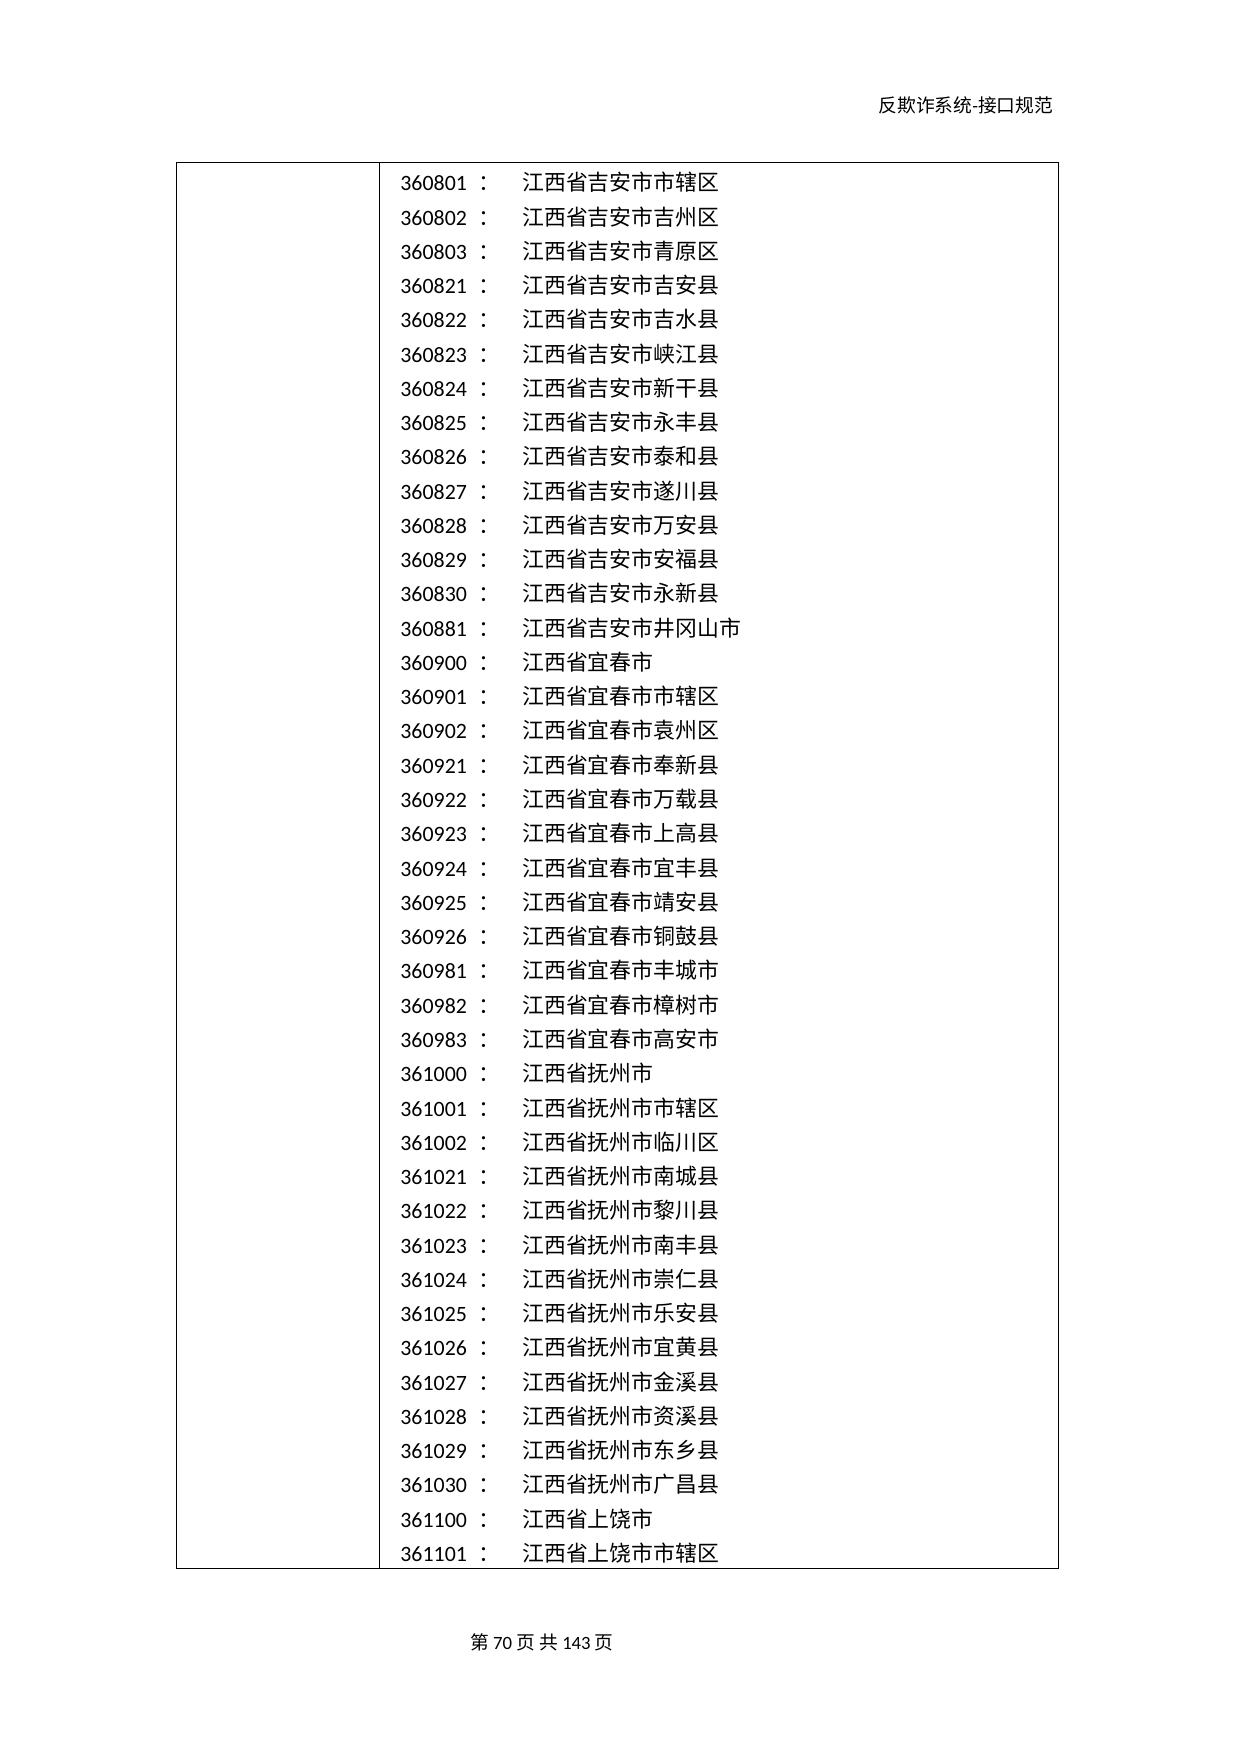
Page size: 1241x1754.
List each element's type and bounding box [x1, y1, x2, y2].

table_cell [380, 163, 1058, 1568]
table_cell [177, 163, 379, 1568]
